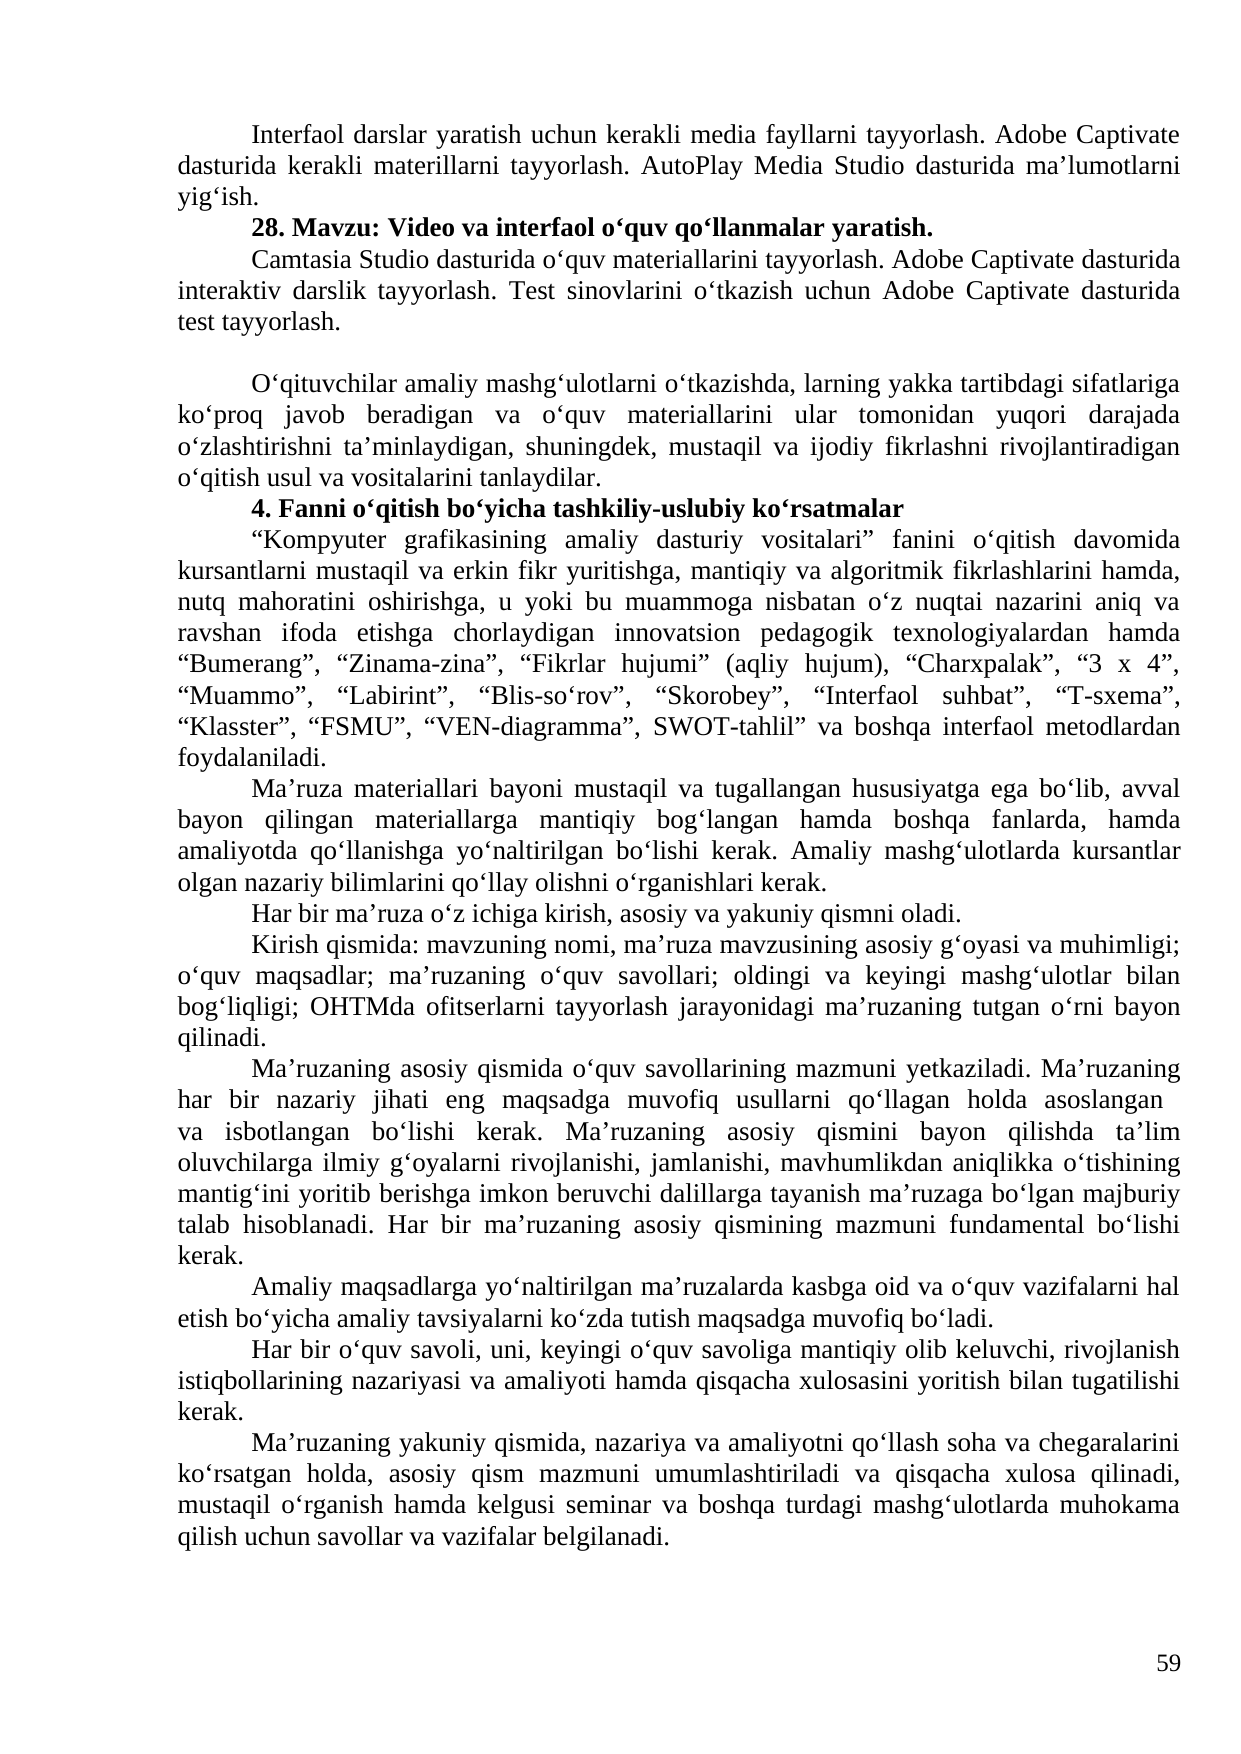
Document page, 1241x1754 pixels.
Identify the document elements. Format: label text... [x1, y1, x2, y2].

text Amaliy maqsadlarga yoʻnaltirilgan ma’ruzalarda kasbga oid va oʻquv vazifalarni hal etish boʻyicha amaliy tavsiyalarni koʻzda tutish maqsadga muvofiq boʻladi. [177, 1271, 1181, 1333]
text Har bir ma’ruza oʻz ichiga kirish, asosiy va yakuniy qismni oladi. [177, 897, 1181, 928]
text Ma’ruzaning asosiy qismida oʻquv savollarining mazmuni yetkaziladi. Ma’ruzaning har bir nazariy jihati eng maqsadga muvofiq usullarni qoʻllagan holda asoslangan va isbotlangan boʻlishi kerak. Ma’ruzaning asosiy qismini bayon qilishda ta’lim oluvchilarga ilmiy gʻoyalarni rivojlanishi, jamlanishi, mavhumlikdan aniqlikka oʻtishining mantigʻini yoritib berishga imkon beruvchi dalillarga tayanish ma’ruzaga boʻlgan majburiy talab hisoblanadi. Har bir ma’ruzaning asosiy qismining mazmuni fundamental boʻlishi kerak. [177, 1052, 1181, 1271]
text Interfaol darslar yaratish uchun kerakli media fayllarni tayyorlash. Adobe Captivate dasturida kerakli materillarni tayyorlash. AutoPlay Media Studio dasturida ma’lumotlarni yig‘ish. [177, 118, 1181, 212]
text Kirish qismida: mavzuning nomi, ma’ruza mavzusining asosiy gʻoyasi va muhimligi; oʻquv maqsadlar; ma’ruzaning oʻquv savollari; oldingi va keyingi mashgʻulotlar bilan bogʻliqligi; OHTMda ofitserlarni tayyorlash jarayonidagi ma’ruzaning tutgan oʻrni bayon qilinadi. [177, 928, 1181, 1052]
text “Kompyuter grafikasining amaliy dasturiy vositalari” fanini oʻqitish davomida kursantlarni mustaqil va erkin fikr yuritishga, mantiqiy va algoritmik fikrlashlarini hamda, nutq mahoratini oshirishga, u yoki bu muammoga nisbatan oʻz nuqtai nazarini aniq va ravshan ifoda etishga chorlaydigan innovatsion pedagogik texnologiyalardan hamda “Bumerang”, “Zinama-zina”, “Fikrlar hujumi” (aqliy hujum), “Charxpalak”, “3 x 4”, “Muammo”, “Labirint”, “Blis-soʻrov”, “Skorobey”, “Interfaol suhbat”, “T-sxema”, “Klasster”, “FSMU”, “VEN-diagramma”, SWOT-tahlil” va boshqa interfaol metodlardan foydalaniladi. [177, 523, 1181, 772]
text Har bir oʻquv savoli, uni, keyingi oʻquv savoliga mantiqiy olib keluvchi, rivojlanish istiqbollarining nazariyasi va amaliyoti hamda qisqacha xulosasini yoritish bilan tugatilishi kerak. [177, 1333, 1181, 1426]
text Ma’ruza materiallari bayoni mustaqil va tugallangan hususiyatga ega boʻlib, avval bayon qilingan materiallarga mantiqiy bogʻlangan hamda boshqa fanlarda, hamda amaliyotda qoʻllanishga yoʻnaltirilgan boʻlishi kerak. Amaliy mashgʻulotlarda kursantlar olgan nazariy bilimlarini qoʻllay olishni oʻrganishlari kerak. [177, 772, 1181, 897]
text 4. Fanni o‘qitish bo‘yicha tashkiliy-uslubiy ko‘rsatmalar [177, 492, 1181, 523]
text Ma’ruzaning yakuniy qismida, nazariya va amaliyotni qoʻllash soha va chegaralarini koʻrsatgan holda, asosiy qism mazmuni umumlashtiriladi va qisqacha xulosa qilinadi, mustaqil oʻrganish hamda kelgusi seminar va boshqa turdagi mashg‘ulotlarda muhokama qilish uchun savollar va vazifalar belgilanadi. [177, 1426, 1181, 1551]
text 28. Mavzu: Video va interfaol o‘quv qo‘llanmalar yaratish. [177, 212, 1181, 243]
text O‘qituvchilar amaliy mashg‘ulotlarni o‘tkazishda, larning yakka tartibdagi sifatlariga ko‘proq javob beradigan va o‘quv materiallarini ular tomonidan yuqori darajada o‘zlashtirishni ta’minlaydigan, shuningdek, mustaqil va ijodiy fikrlashni rivojlantiradigan o‘qitish usul va vositalarini tanlaydilar. [177, 367, 1181, 492]
text Camtasia Studio dasturida o‘quv materiallarini tayyorlash. Adobe Captivate dasturida interaktiv darslik tayyorlash. Test sinovlarini o‘tkazish uchun Adobe Captivate dasturida test tayyorlash. [177, 243, 1181, 336]
